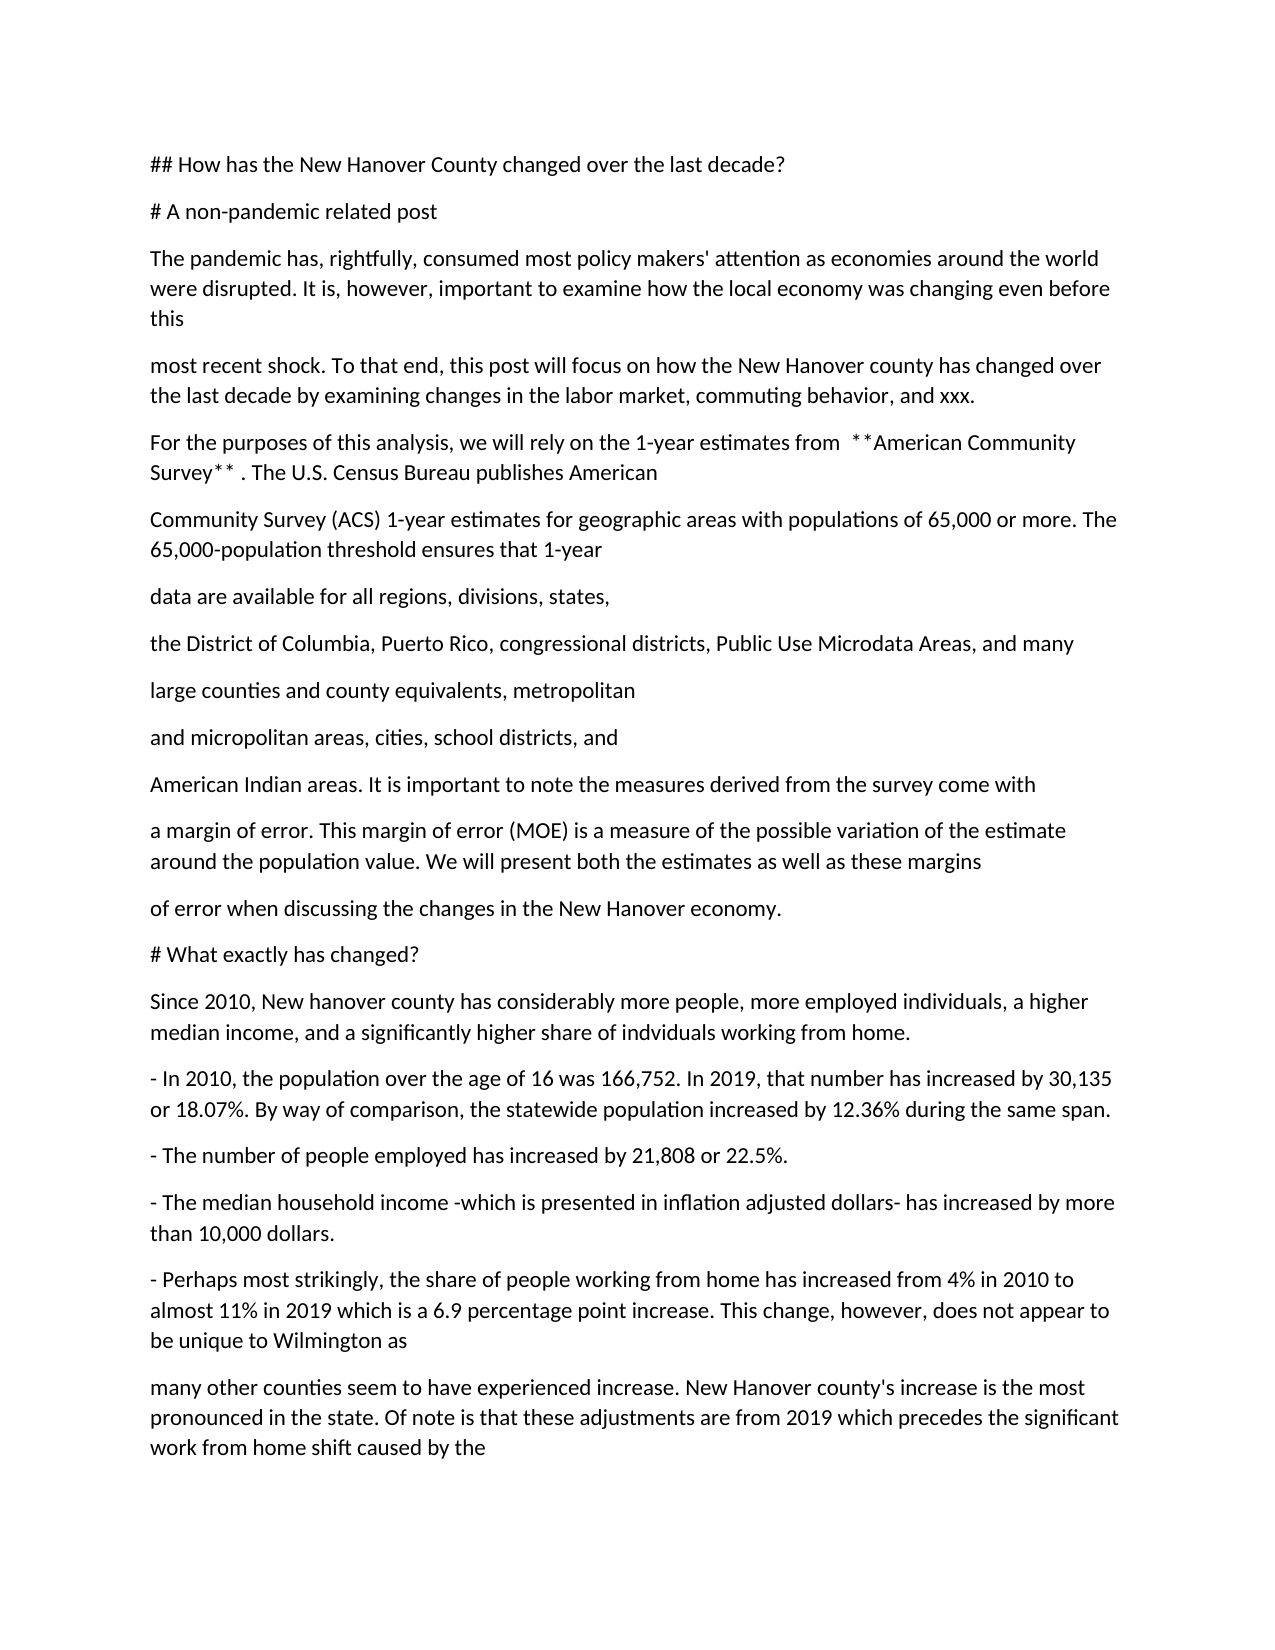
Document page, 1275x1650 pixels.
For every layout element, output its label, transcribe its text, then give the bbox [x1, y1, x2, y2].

text data are available for all regions, divisions, states, [150, 582, 1125, 610]
text - The number of people employed has increased by 21,808 or 22.5%. [150, 1142, 1125, 1170]
text ## How has the New Hanover County changed over the last decade? [150, 150, 1125, 178]
text of error when discussing the changes in the New Hanover economy. [150, 894, 1125, 922]
text For the purposes of this analysis, we will rely on the 1-year estimates from **American Community Survey** . The U.S. Census Bureau publishes American [150, 428, 1125, 486]
text Community Survey (ACS) 1-year estimates for geographic areas with populations of 65,000 or more. The 65,000-population threshold ensures that 1-year [150, 505, 1125, 563]
text - The median household income -which is presented in inflation adjusted dollars- has increased by more than 10,000 dollars. [150, 1188, 1125, 1247]
text - In 2010, the population over the age of 16 was 166,752. In 2019, that number has increased by 30,135 or 18.07%. By way of comparison, the statewide population increased by 12.36% during the same span. [150, 1064, 1125, 1123]
text # A non-pandemic related post [150, 197, 1125, 225]
text a margin of error. This margin of error (MOE) is a measure of the possible variation of the estimate around the population value. We will present both the estimates as well as these margins [150, 817, 1125, 875]
text - Perhaps most strikingly, the share of people working from home has increased from 4% in 2010 to almost 11% in 2019 which is a 6.9 percentage point increase. This change, however, does not appear to be unique to Wilmington as [150, 1266, 1125, 1354]
text large counties and county equivalents, metropolitan [150, 676, 1125, 704]
text and micropolitan areas, cities, school districts, and [150, 723, 1125, 751]
text the District of Columbia, Puerto Rico, congressional districts, Public Use Microdata Areas, and many [150, 629, 1125, 657]
text Since 2010, New hanover county has considerably more people, more employed individuals, a higher median income, and a significantly higher share of indviduals working from home. [150, 987, 1125, 1046]
text American Indian areas. It is important to note the measures derived from the survey come with [150, 770, 1125, 798]
text many other counties seem to have experienced increase. New Hanover county's increase is the most pronounced in the state. Of note is that these adjustments are from 2019 which precedes the significant work from home shift caused by the [150, 1373, 1125, 1461]
text # What exactly has changed? [150, 941, 1125, 969]
text most recent shock. To that end, this post will focus on how the New Hanover county has changed over the last decade by examining changes in the labor market, commuting behavior, and xxx. [150, 351, 1125, 409]
text The pandemic has, rightfully, consumed most policy makers' attention as economies around the world were disrupted. It is, however, important to examine how the local economy was changing even before this [150, 244, 1125, 332]
